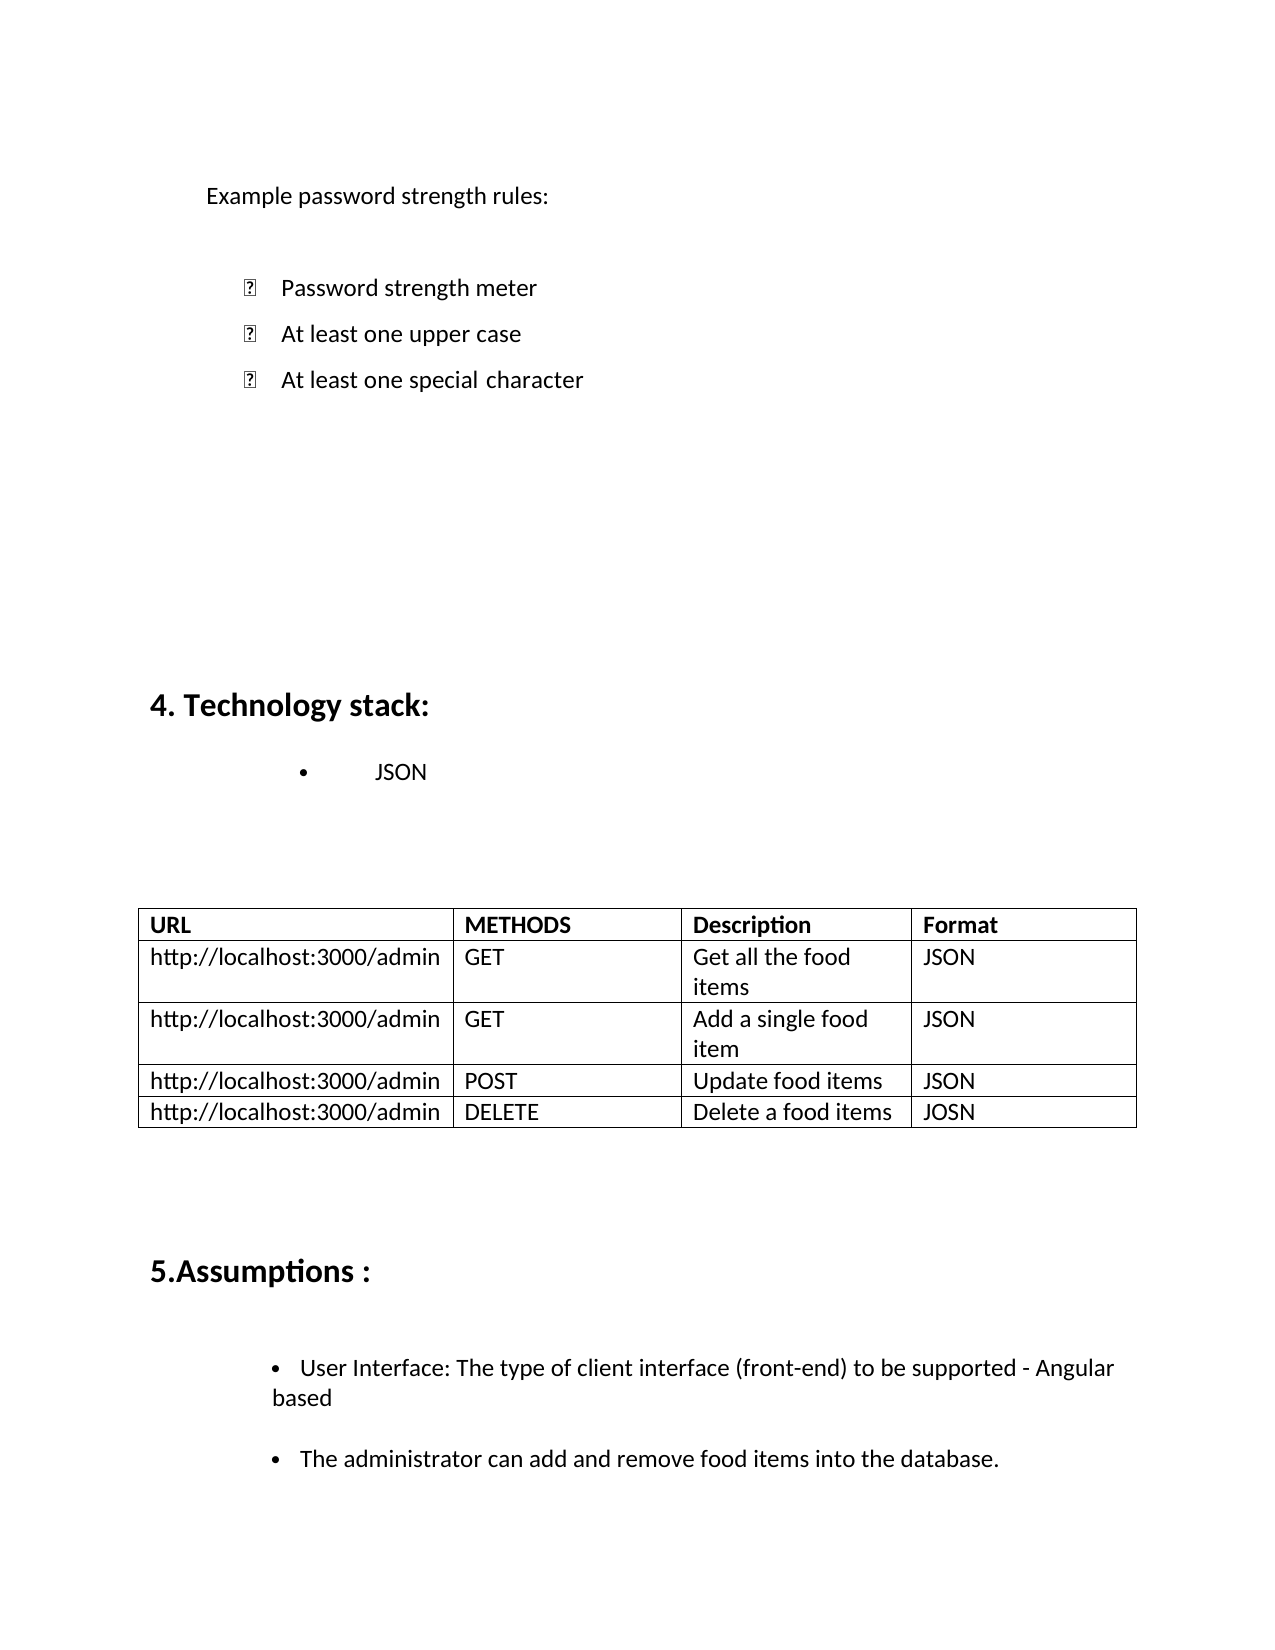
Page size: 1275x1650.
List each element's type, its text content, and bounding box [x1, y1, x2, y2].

table_cell JOSN [912, 1097, 1136, 1127]
table_cell Delete a food items [682, 1097, 911, 1127]
table_cell http://localhost:3000/admin [139, 1003, 453, 1064]
list At least one special character [244, 364, 1125, 394]
table_cell Get all the food items [682, 941, 911, 1002]
table_cell Add a single food item [682, 1003, 911, 1064]
text 5.Assumptions : [150, 1250, 1125, 1291]
list Password strength meter [244, 272, 1125, 303]
table_cell JSON [912, 941, 1136, 1002]
table_cell JSON [912, 1003, 1136, 1064]
table_header METHODS [454, 909, 681, 940]
table_header Description [682, 909, 911, 940]
list The administrator can add and remove food items into the database. [272, 1443, 1125, 1474]
table_cell POST [454, 1065, 681, 1096]
table_cell GET [454, 1003, 681, 1064]
list JSON [300, 756, 1125, 786]
table_cell http://localhost:3000/admin [139, 1097, 453, 1127]
table_header URL [139, 909, 453, 940]
table_cell http://localhost:3000/admin [139, 1065, 453, 1096]
table_cell DELETE [454, 1097, 681, 1127]
table_cell JSON [912, 1065, 1136, 1096]
table_header Format [912, 909, 1136, 940]
text Example password strength rules: [206, 181, 1125, 211]
table_cell http://localhost:3000/admin [139, 941, 453, 1002]
table_cell GET [454, 941, 681, 1002]
list At least one upper case [244, 318, 1125, 349]
table_cell Update food items [682, 1065, 911, 1096]
text 4. Technology stack: [150, 684, 1125, 725]
list User Interface: The type of client interface (front-end) to be supported - Angular based [272, 1352, 1125, 1413]
